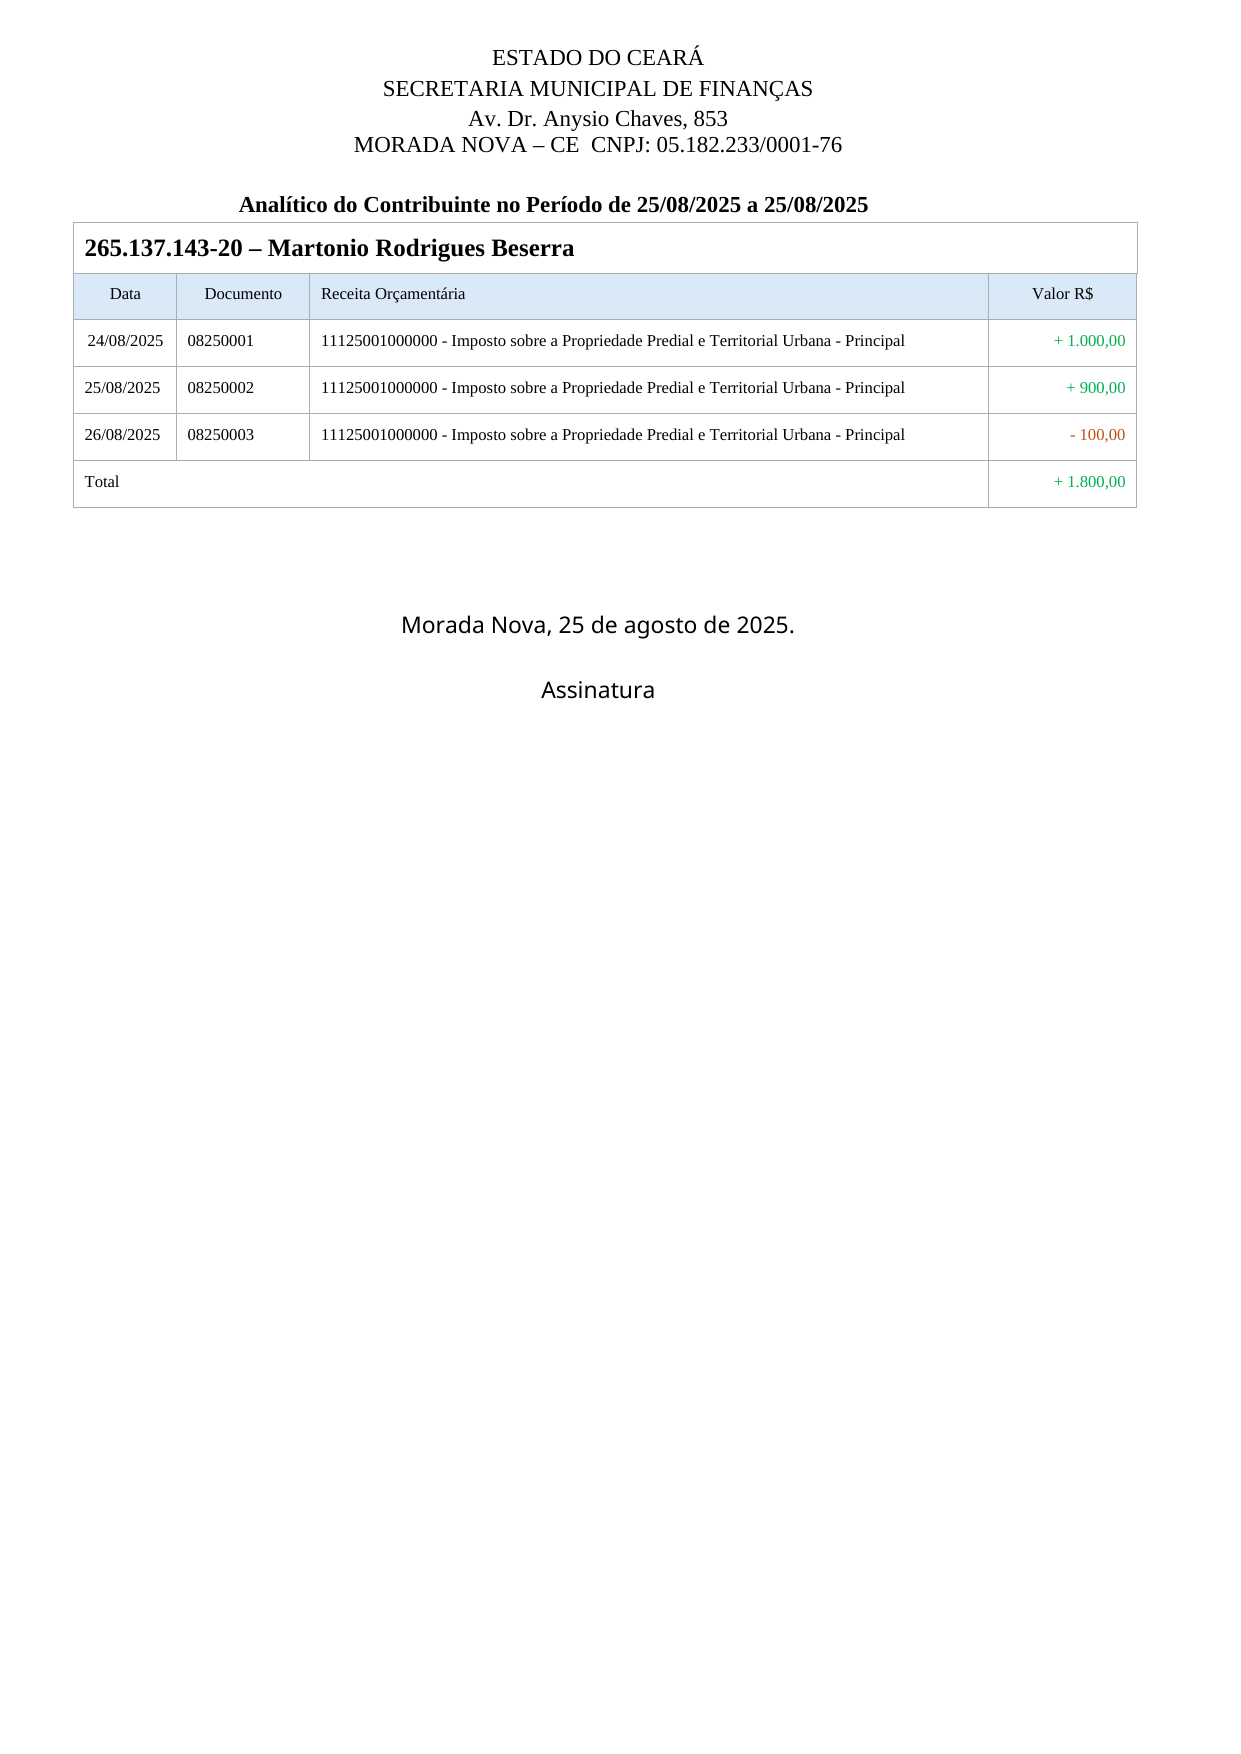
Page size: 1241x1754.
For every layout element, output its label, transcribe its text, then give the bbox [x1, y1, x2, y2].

table_cell 08250002 [177, 367, 309, 413]
text Analítico do Contribuinte no Período de 25/08/2025 a 25/08/2025 [0, 192, 1122, 218]
text MORADA NOVA – CE CNPJ: 05.182.233/0001-76 [74, 131, 1122, 157]
table_cell + 1.800,00 [989, 461, 1136, 507]
table_cell 08250001 [177, 320, 309, 366]
table_cell Documento [177, 274, 309, 319]
table_cell 11125001000000 - Imposto sobre a Propriedade Predial e Territorial Urbana - Principal [310, 414, 988, 460]
table_cell 26/08/2025 [74, 414, 176, 460]
table_cell + 900,00 [989, 367, 1136, 413]
table_cell Valor R$ [989, 274, 1136, 319]
table_cell Total [74, 461, 988, 507]
text ESTADO DO CEARÁ [74, 44, 1122, 71]
table_cell 11125001000000 - Imposto sobre a Propriedade Predial e Territorial Urbana - Principal [310, 320, 988, 366]
table_header 265.137.143-20 – Martonio Rodrigues Beserra [74, 223, 1137, 272]
table_cell 11125001000000 - Imposto sobre a Propriedade Predial e Territorial Urbana - Principal [310, 367, 988, 413]
text Assinatura [74, 674, 1122, 705]
table_cell 08250003 [177, 414, 309, 460]
text SECRETARIA MUNICIPAL DE FINANÇAS [74, 74, 1122, 101]
table_cell Receita Orçamentária [310, 274, 988, 319]
table_cell 25/08/2025 [74, 367, 176, 413]
table_cell Data [74, 274, 176, 319]
table_cell 24/08/2025 [74, 320, 176, 366]
table_cell - 100,00 [989, 414, 1136, 460]
text Av. Dr. Anysio Chaves, 853 [74, 105, 1122, 131]
table_cell + 1.000,00 [989, 320, 1136, 366]
text Morada Nova, 25 de agosto de 2025. [74, 609, 1122, 640]
